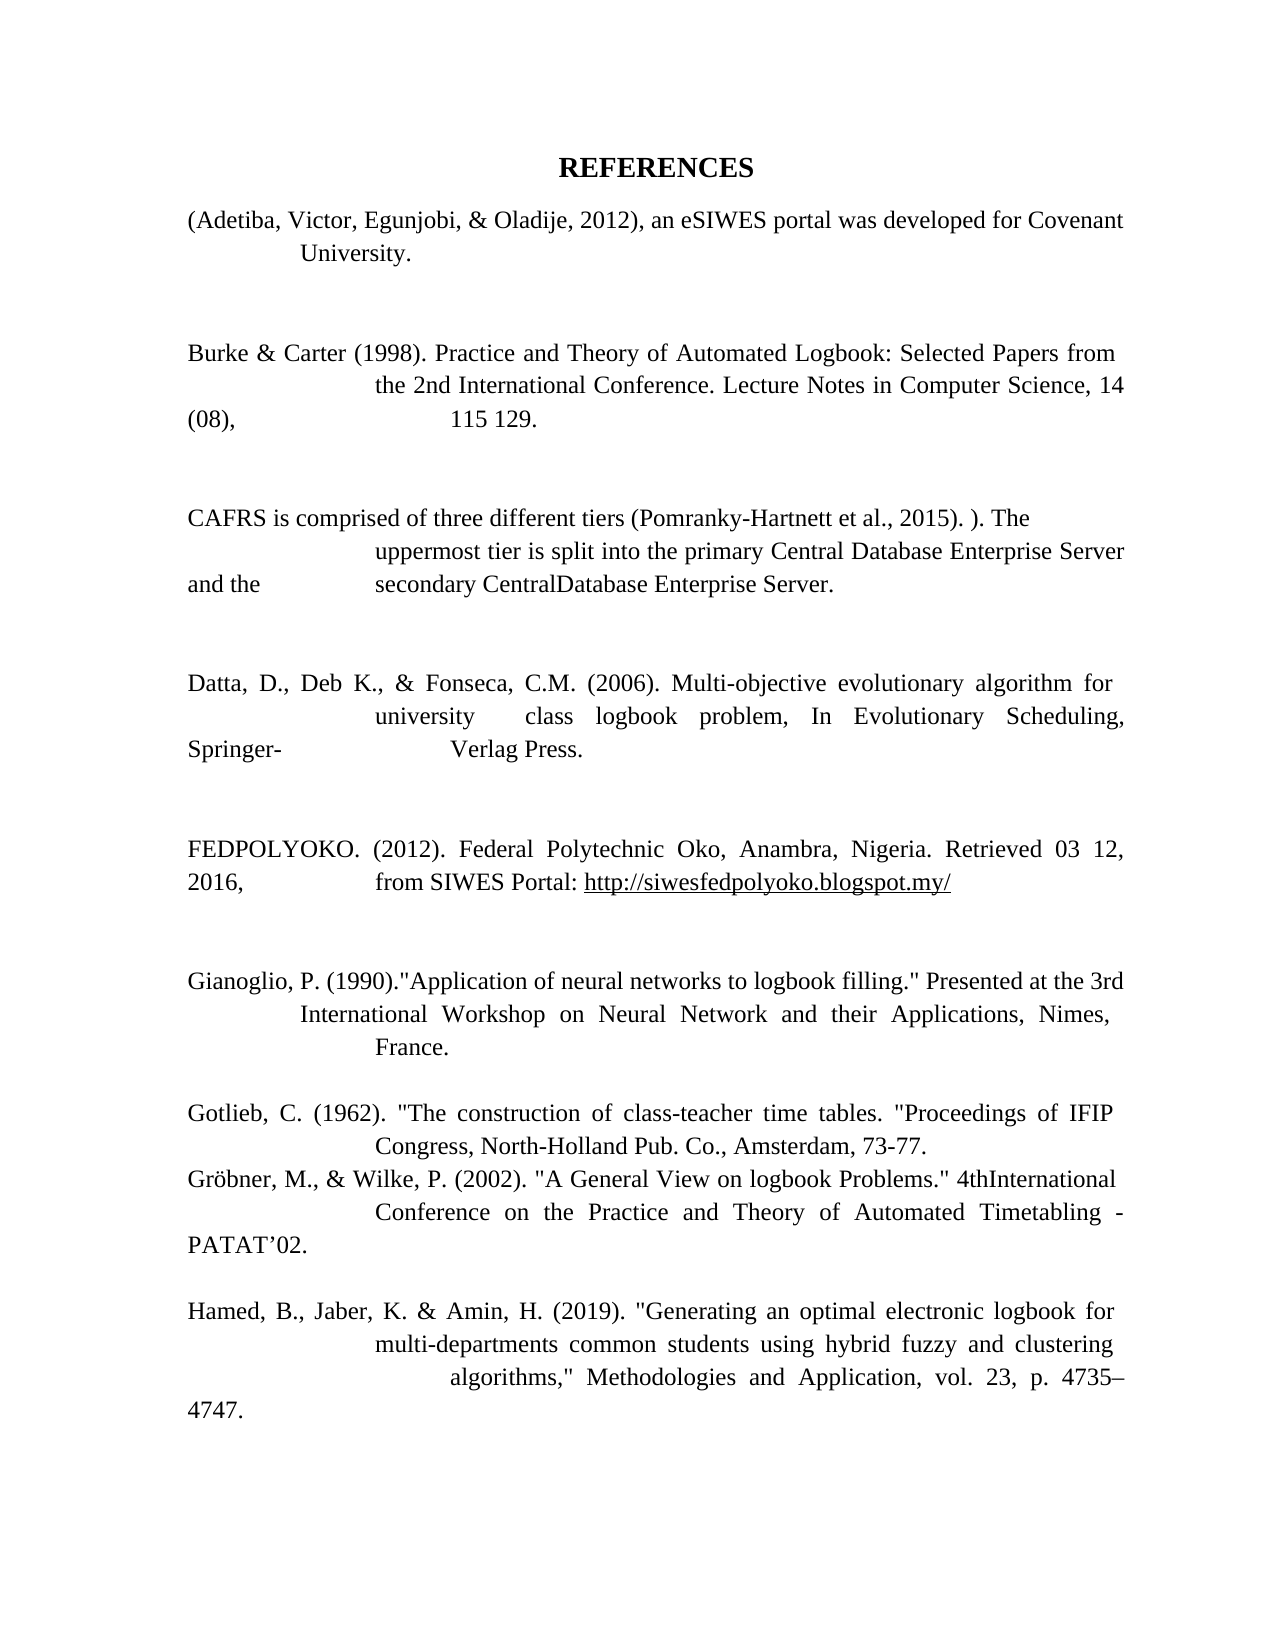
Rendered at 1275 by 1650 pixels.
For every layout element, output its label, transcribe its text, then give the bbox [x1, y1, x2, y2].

text Gianoglio, P. (1990)."Application of neural networks to logbook filling." Presented at the 3rd International Workshop on Neural Network and their Applications, Nimes, France. [187, 966, 1125, 1061]
text FEDPOLYOKO. (2012). Federal Polytechnic Oko, Anambra, Nigeria. Retrieved 03 12, 2016, from SIWES Portal: http://siwesfedpolyoko.blogspot.my/ [187, 834, 1125, 896]
text CAFRS is comprised of three different tiers (Pomranky-Hartnett et al., 2015). ). The uppermost tier is split into the primary Central Database Enterprise Server and the secondary CentralDatabase Enterprise Server. [187, 503, 1125, 598]
text Gröbner, M., & Wilke, P. (2002). "A General View on logbook Problems." 4thInternational Conference on the Practice and Theory of Automated Timetabling -PATAT’02. [187, 1164, 1125, 1259]
text (Adetiba, Victor, Egunjobi, & Oladije, 2012), an eSIWES portal was developed for Covenant University. [187, 205, 1125, 267]
text Gotlieb, C. (1962). "The construction of class-teacher time tables. "Proceedings of IFIP Congress, North-Holland Pub. Co., Amsterdam, 73-77. [187, 1098, 1125, 1160]
text Datta, D., Deb K., & Fonseca, C.M. (2006). Multi-objective evolutionary algorithm for university class logbook problem, In Evolutionary Scheduling, Springer- Verlag Press. [187, 668, 1125, 763]
text Burke & Carter (1998). Practice and Theory of Automated Logbook: Selected Papers from the 2nd International Conference. Lecture Notes in Computer Science, 14 (08), 115 129. [187, 338, 1125, 432]
list REFERENCES [187, 150, 1125, 183]
text Hamed, B., Jaber, K. & Amin, H. (2019). "Generating an optimal electronic logbook for multi-departments common students using hybrid fuzzy and clustering algorithms," Methodologies and Application, vol. 23, p. 4735–4747. [187, 1296, 1125, 1424]
